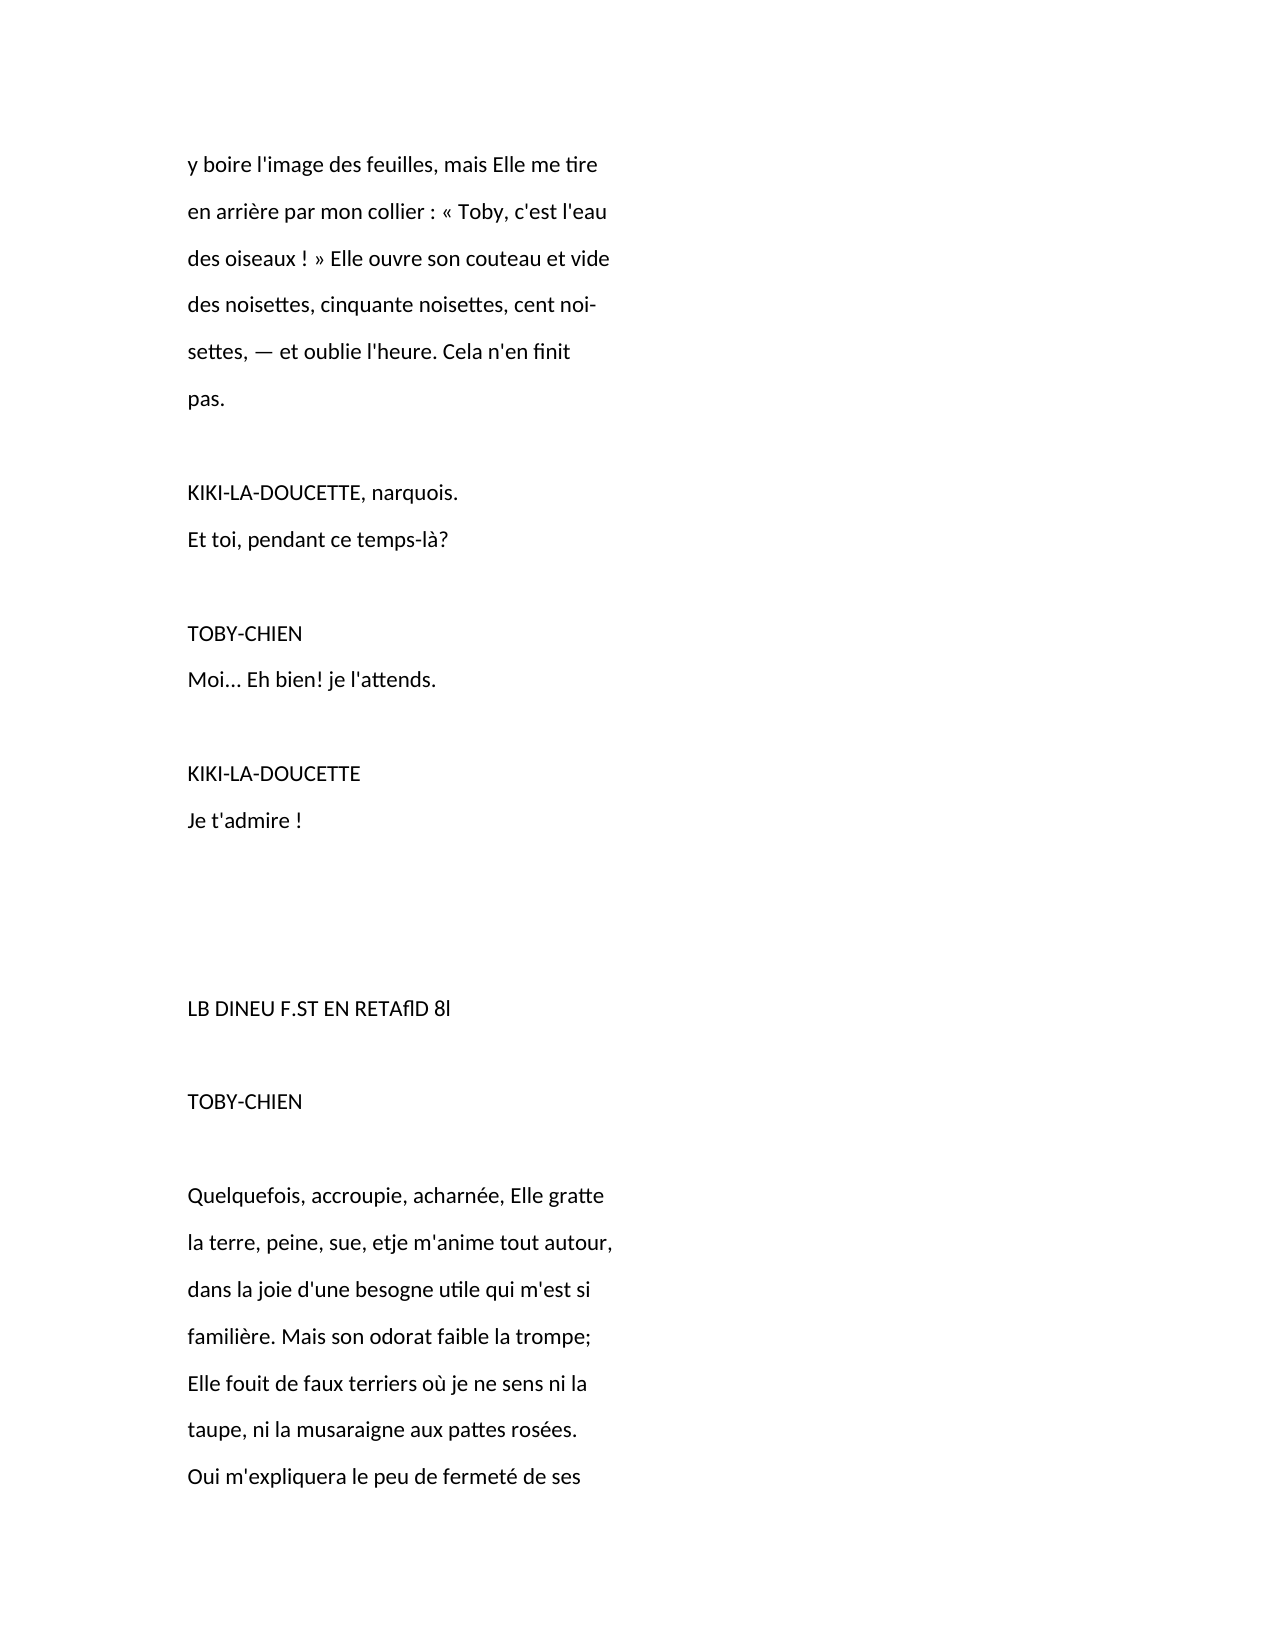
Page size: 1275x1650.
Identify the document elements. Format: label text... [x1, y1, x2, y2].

text familière. Mais son odorat faible la trompe; [187, 1322, 1087, 1350]
text dans la joie d'une besogne utile qui m'est si [187, 1275, 1087, 1303]
text LB DINEU F.ST EN RETAflD 8l [187, 994, 1087, 1022]
text Oui m'expliquera le peu de fermeté de ses [187, 1462, 1087, 1491]
text en arrière par mon collier : « Toby, c'est l'eau [187, 197, 1087, 225]
text taupe, ni la musaraigne aux pattes rosées. [187, 1416, 1087, 1444]
text Et toi, pendant ce temps-là? [187, 525, 1087, 553]
text Moi... Eh bien! je l'attends. [187, 666, 1087, 694]
text Je t'admire ! [187, 806, 1087, 834]
text Quelquefois, accroupie, acharnée, Elle gratte [187, 1181, 1087, 1209]
text KIKI-LA-DOUCETTE, narquois. [187, 478, 1087, 506]
text TOBY-CHIEN [187, 619, 1087, 647]
text settes, — et oublie l'heure. Cela n'en finit [187, 337, 1087, 366]
text KIKI-LA-DOUCETTE [187, 759, 1087, 787]
text pas. [187, 384, 1087, 412]
text des oiseaux ! » Elle ouvre son couteau et vide [187, 244, 1087, 272]
text Elle fouit de faux terriers où je ne sens ni la [187, 1369, 1087, 1397]
text y boire l'image des feuilles, mais Elle me tire [187, 150, 1087, 178]
text la terre, peine, sue, etje m'anime tout autour, [187, 1228, 1087, 1256]
text des noisettes, cinquante noisettes, cent noi- [187, 291, 1087, 319]
text TOBY-CHIEN [187, 1087, 1087, 1116]
